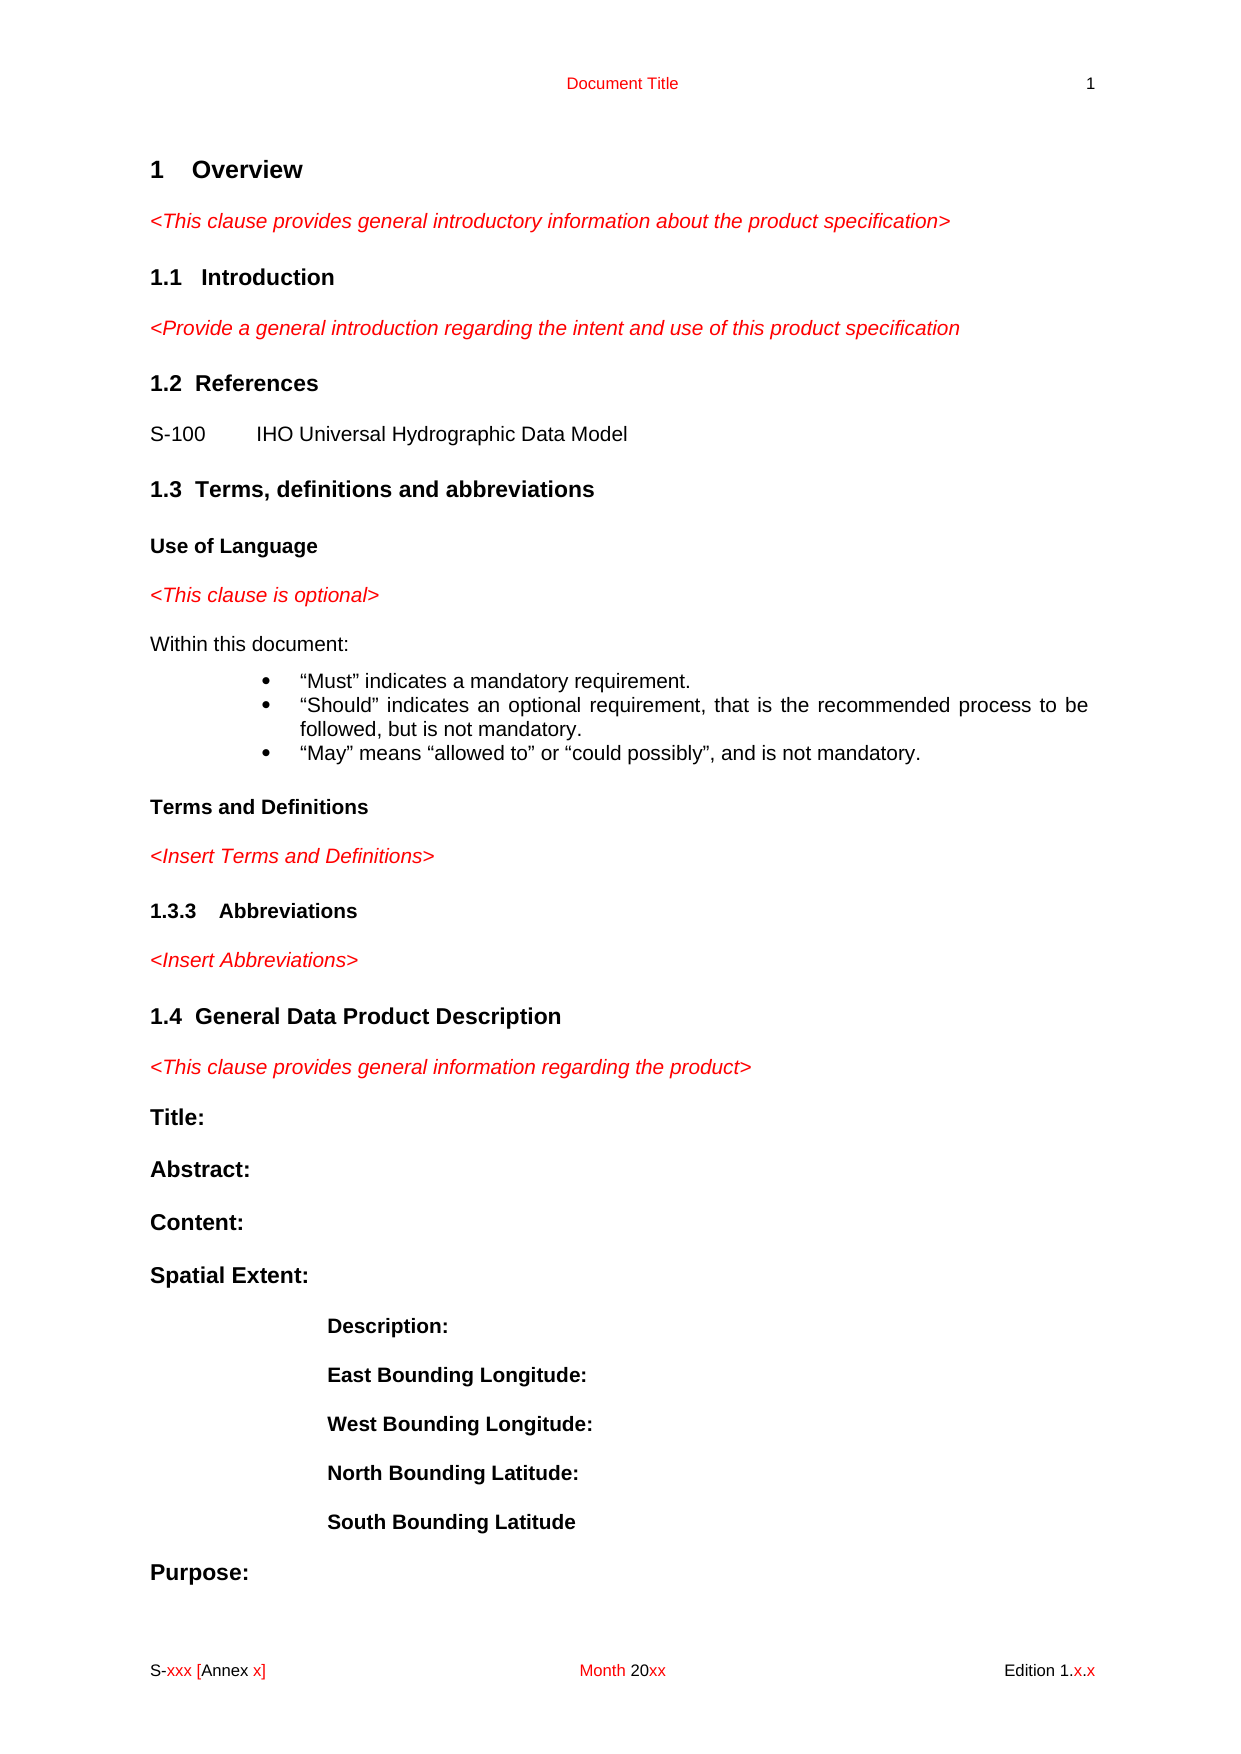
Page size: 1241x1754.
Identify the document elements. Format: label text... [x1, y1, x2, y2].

subtitle Introduction [150, 264, 1090, 291]
text South Bounding Latitude [292, 1510, 1090, 1534]
text Spatial Extent: [150, 1262, 1090, 1288]
list “Must” indicates a mandatory requirement. [262, 669, 1090, 693]
text <Insert Terms and Definitions> [150, 844, 1090, 868]
text Title: [150, 1103, 1090, 1130]
text Purpose: [150, 1559, 1090, 1585]
text <This clause provides general introductory information about the product specification> [150, 209, 1090, 233]
subtitle Abbreviations [150, 899, 1090, 923]
text S-100 IHO Universal Hydrographic Data Model [150, 422, 1090, 446]
list “Should” indicates an optional requirement, that is the recommended process to be followed, but is not mandatory. [262, 693, 1090, 741]
text <This clause provides general information regarding the product> [150, 1054, 1090, 1078]
text Description: [292, 1314, 1090, 1338]
subtitle Terms and Definitions [0, 795, 1090, 819]
subtitle References [150, 371, 1090, 397]
text <Insert Abbreviations> [150, 948, 1090, 972]
subtitle Overview [150, 156, 1090, 184]
text <This clause is optional> [150, 583, 1090, 607]
text Abstract: [150, 1156, 1090, 1182]
subtitle General Data Product Description [150, 1003, 1090, 1029]
subtitle Use of Language [0, 534, 1090, 558]
text Content: [150, 1209, 1090, 1235]
text <Provide a general introduction regarding the intent and use of this product specification [150, 316, 1090, 339]
text East Bounding Longitude: [292, 1363, 1090, 1387]
text North Bounding Latitude: [292, 1461, 1090, 1485]
text West Bounding Longitude: [292, 1412, 1090, 1436]
subtitle Terms, definitions and abbreviations [150, 477, 1090, 503]
list “May” means “allowed to” or “could possibly”, and is not mandatory. [262, 741, 1090, 765]
text Within this document: [150, 632, 1090, 656]
